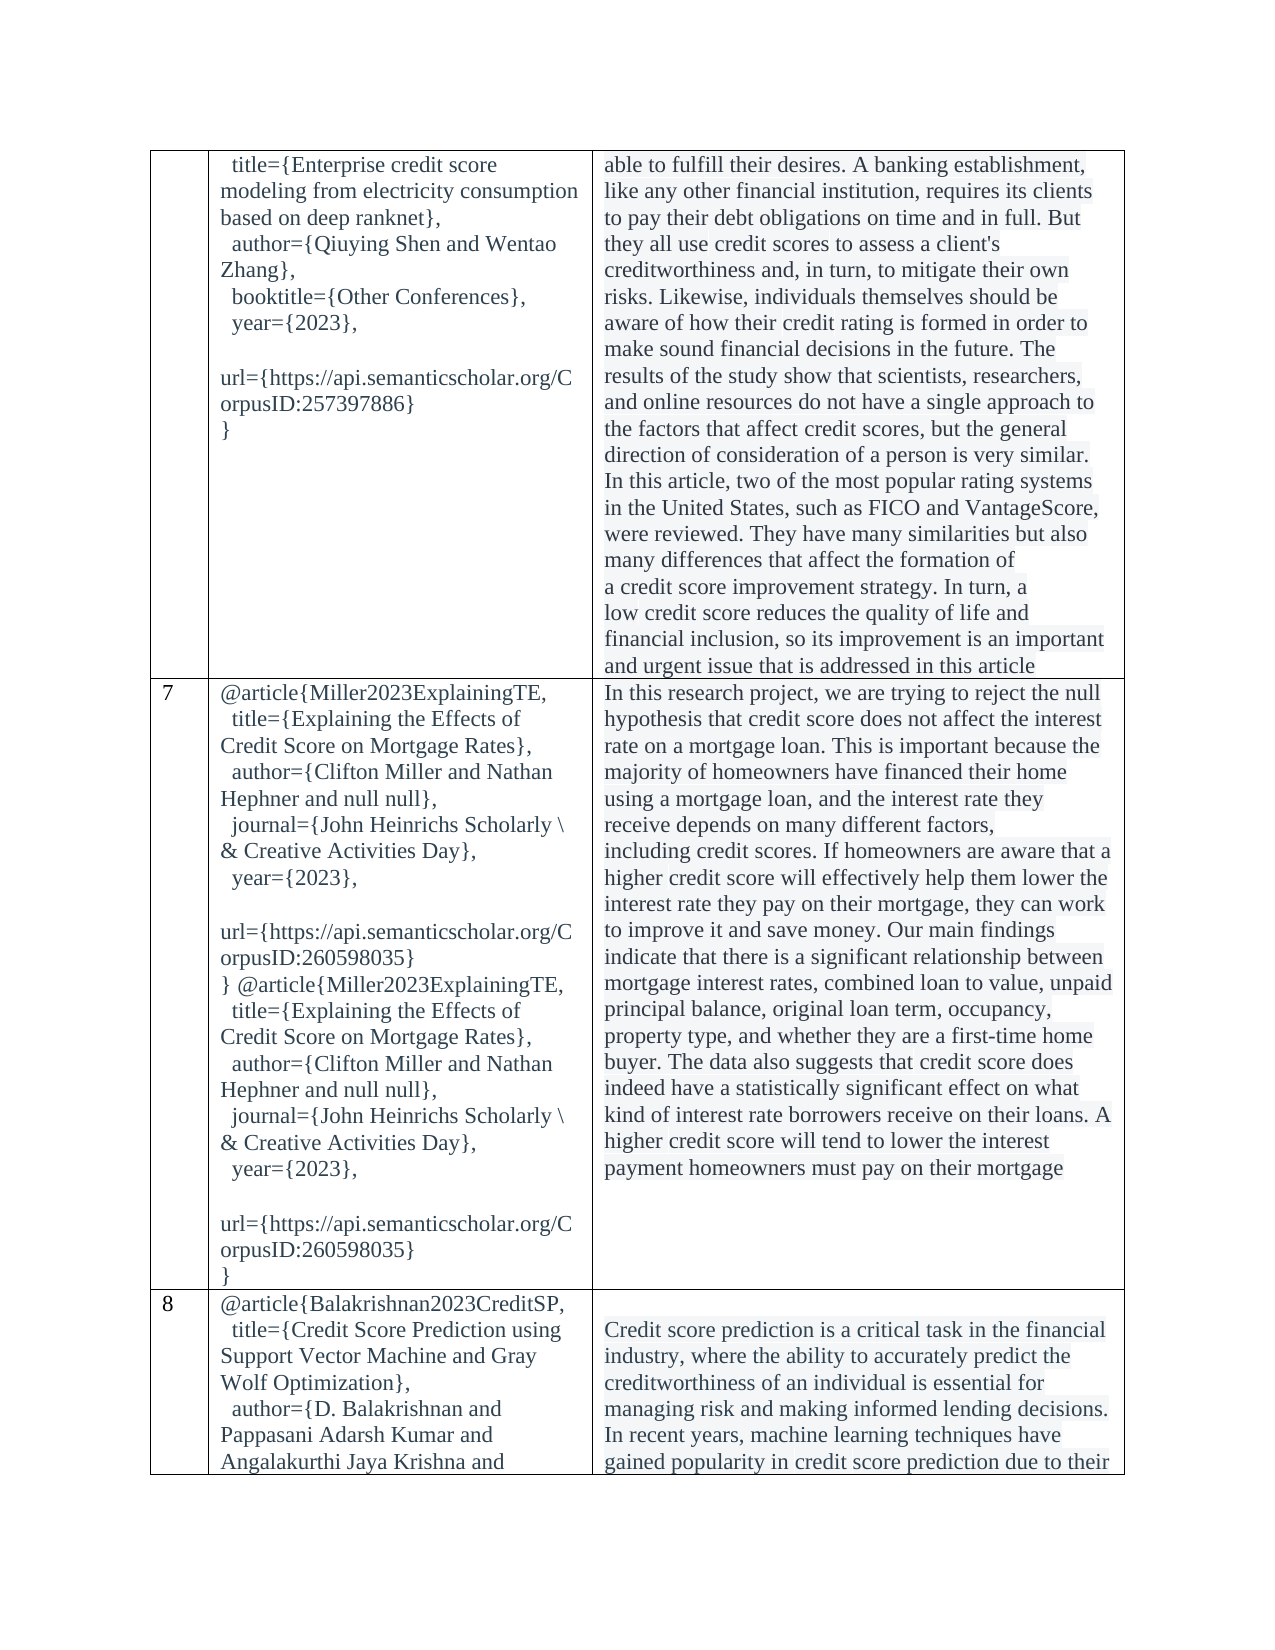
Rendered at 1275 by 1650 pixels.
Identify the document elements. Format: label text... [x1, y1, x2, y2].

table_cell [593, 1290, 1124, 1474]
table_cell @article{Miller2023ExplainingTE, title={Explaining the Effects of Credit Score on Mortgage Rates}, author={Clifton Miller and Nathan Hephner and null null}, journal={John Heinrichs Scholarly \& Creative Activities Day}, year={2023}, url={https://api.semanticscholar.org/CorpusID:260598035} } @article{Miller2023ExplainingTE, title={Explaining the Effects of Credit Score on Mortgage Rates}, author={Clifton Miller and Nathan Hephner and null null}, journal={John Heinrichs Scholarly \& Creative Activities Day}, year={2023}, url={https://api.semanticscholar.org/CorpusID:260598035} } [209, 679, 592, 1289]
table_cell In this research project, we are trying to reject the null hypothesis that credit score does not affect the interest rate on a mortgage loan. This is important because the majority of homeowners have financed their home using a mortgage loan, and the interest rate they receive depends on many different factors, including credit scores. If homeowners are aware that a higher credit score will effectively help them lower the interest rate they pay on their mortgage, they can work to improve it and save money. Our main findings indicate that there is a significant relationship between mortgage interest rates, combined loan to value, unpaid principal balance, original loan term, occupancy, property type, and whether they are a first-time home buyer. The data also suggests that credit score does indeed have a statistically significant effect on what kind of interest rate borrowers receive on their loans. A higher credit score will tend to lower the interest payment homeowners must pay on their mortgage [593, 679, 1124, 1289]
table_cell 6 [151, 151, 208, 678]
table_cell 7 [151, 679, 208, 1289]
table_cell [209, 1290, 592, 1474]
table_cell 8 [151, 1290, 208, 1474]
